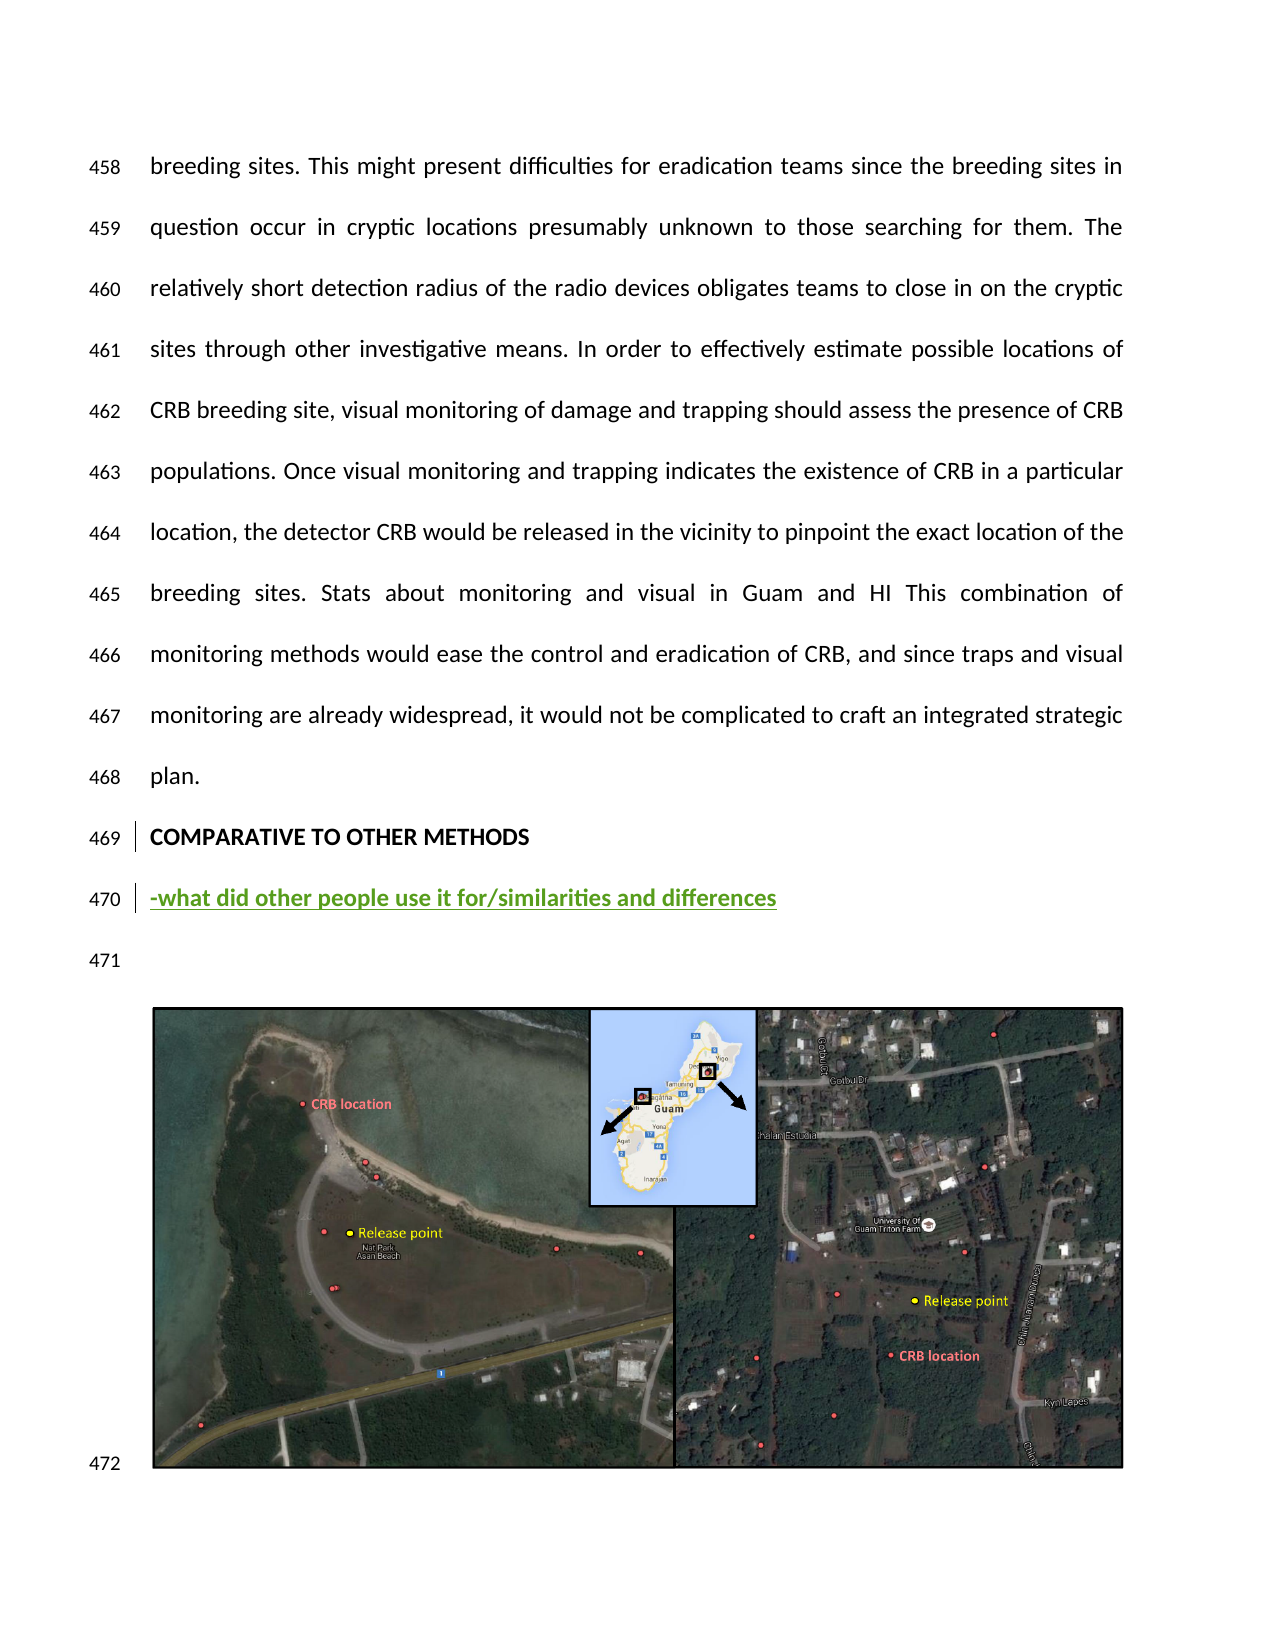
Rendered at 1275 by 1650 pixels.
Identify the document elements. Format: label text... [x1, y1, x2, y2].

picture [150, 1004, 1125, 1471]
text COMPARATIVE TO OTHER METHODS [150, 821, 1125, 852]
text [150, 150, 1125, 791]
